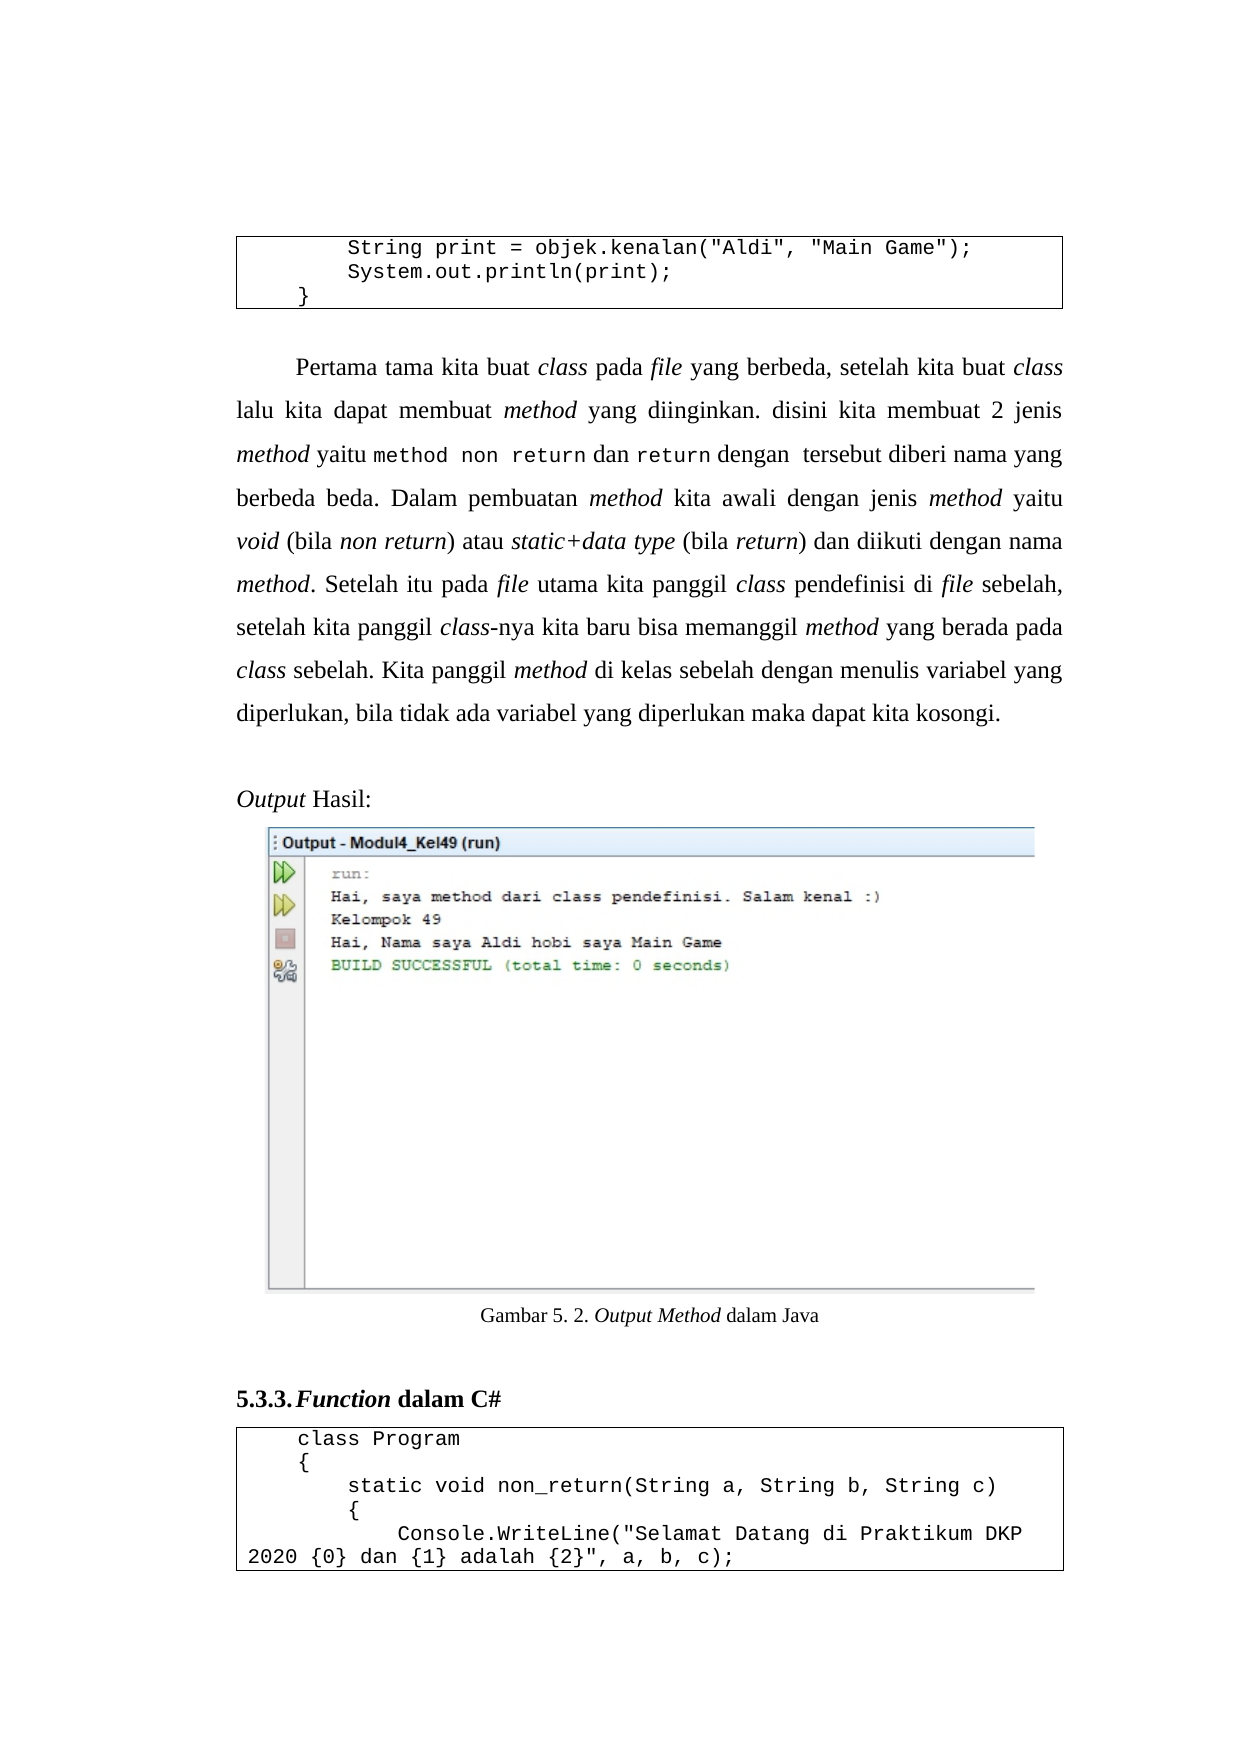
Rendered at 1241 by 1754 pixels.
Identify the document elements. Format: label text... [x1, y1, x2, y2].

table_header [237, 237, 1062, 308]
subtitle Function dalam C# [236, 1384, 1063, 1412]
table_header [237, 1428, 1063, 1570]
picture [264, 827, 1035, 1294]
text Pertama tama kita buat class pada file yang berbeda, setelah kita buat class lalu kita dapat membuat method yang diinginkan. disini kita membuat 2 jenis method yaitu method non return dan return dengan tersebut diberi nama yang berbeda beda. Dalam pembuatan method kita awali dengan jenis method yaitu void (bila non return) atau static+data type (bila return) dan diikuti dengan nama method. Setelah itu pada file utama kita panggil class pendefinisi di file sebelah, setelah kita panggil class-nya kita baru bisa memanggil method yang berada pada class sebelah. Kita panggil method di kelas sebelah dengan menulis variabel yang diperlukan, bila tidak ada variabel yang diperlukan maka dapat kita kosongi. [236, 352, 1063, 727]
text Output Hasil: [236, 784, 1063, 813]
